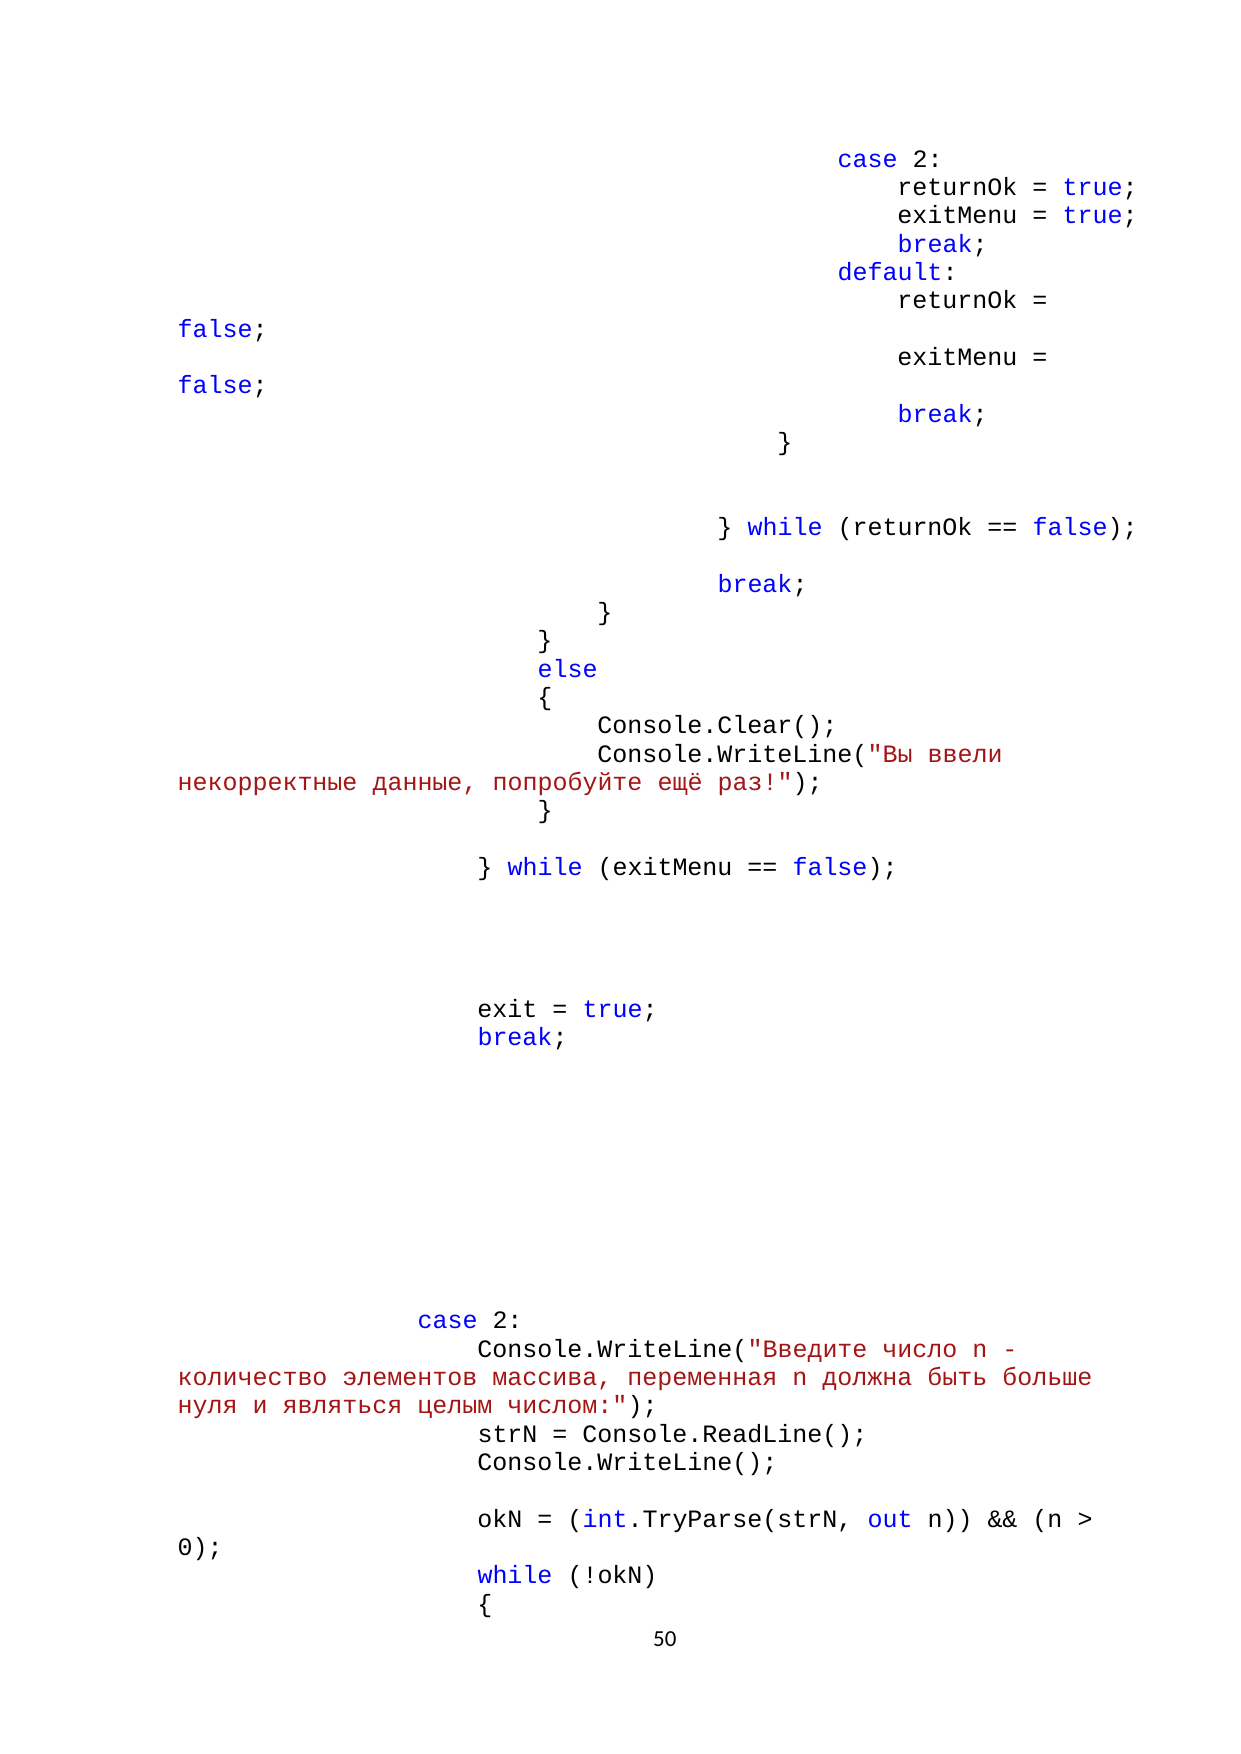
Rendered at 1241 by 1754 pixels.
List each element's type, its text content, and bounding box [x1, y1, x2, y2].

text returnOk = false; [177, 288, 1152, 345]
text break; [177, 571, 1152, 600]
text else [177, 656, 1152, 685]
text okN = (int.TryParse(strN, out n)) && (n > 0); [177, 1506, 1152, 1563]
text returnOk = true; [177, 175, 1152, 203]
text Console.WriteLine("Вы ввели некорректные данные, попробуйте ещё раз!"); [177, 741, 1152, 798]
text strN = Console.ReadLine(); [177, 1421, 1152, 1449]
text while (!okN) [177, 1563, 1152, 1591]
text } [177, 430, 1152, 458]
text Console.WriteLine(); [177, 1449, 1152, 1478]
text } while (exitMenu == false); [177, 854, 1152, 883]
text exitMenu = true; [177, 203, 1152, 231]
text { [177, 685, 1152, 713]
text exitMenu = false; [177, 345, 1152, 401]
text break; [177, 1024, 1152, 1053]
text } [177, 600, 1152, 628]
text } [177, 798, 1152, 826]
text case 2: [177, 146, 1152, 175]
text } while (returnOk == false); [177, 515, 1152, 543]
text break; [177, 401, 1152, 430]
text exit = true; [177, 996, 1152, 1024]
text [177, 1336, 1152, 1421]
text case 2: [177, 1308, 1152, 1336]
text } [177, 628, 1152, 656]
text { [177, 1591, 1152, 1619]
text Console.Clear(); [177, 713, 1152, 741]
text break; [177, 231, 1152, 260]
text default: [177, 260, 1152, 288]
